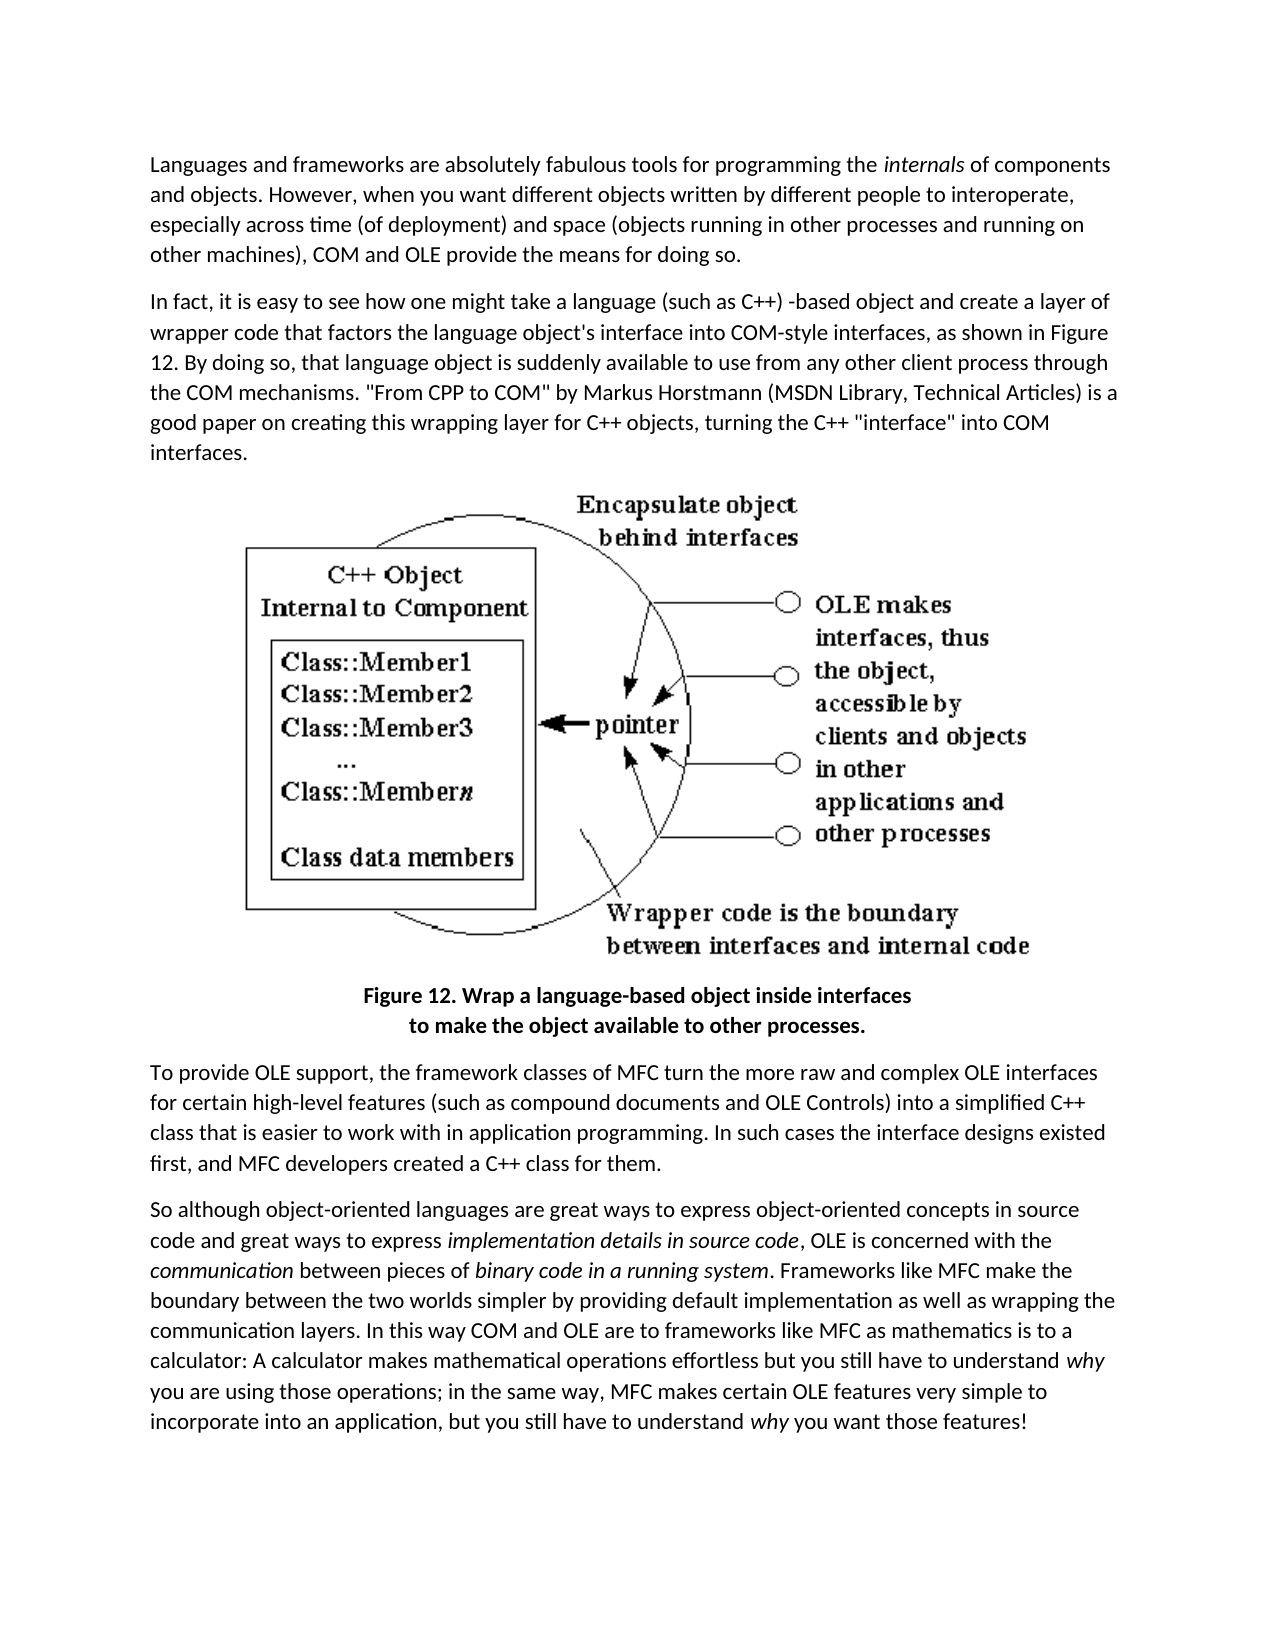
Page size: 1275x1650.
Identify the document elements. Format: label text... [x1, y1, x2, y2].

text Languages and frameworks are absolutely fabulous tools for programming the internals of components and objects. However, when you want different objects written by different people to interoperate, especially across time (of deployment) and space (objects running in other processes and running on other machines), COM and OLE provide the means for doing so. [150, 150, 1125, 269]
text Figure 12. Wrap a language-based object inside interfaces to make the object available to other processes. [150, 981, 1125, 1039]
picture [235, 485, 1040, 962]
text So although object-oriented languages are great ways to express object-oriented concepts in source code and great ways to express implementation details in source code, OLE is concerned with the communication between pieces of binary code in a running system. Frameworks like MFC make the boundary between the two worlds simpler by providing default implementation as well as wrapping the communication layers. In this way COM and OLE are to frameworks like MFC as mathematics is to a calculator: A calculator makes mathematical operations effortless but you still have to understand why you are using those operations; in the same way, MFC makes certain OLE features very simple to incorporate into an application, but you still have to understand why you want those features! [150, 1196, 1125, 1435]
text In fact, it is easy to see how one might take a language (such as C++) -based object and create a layer of wrapper code that factors the language object's interface into COM-style interfaces, as shown in Figure 12. By doing so, that language object is suddenly available to use from any other client process through the COM mechanisms. "From CPP to COM" by Markus Horstmann (MSDN Library, Technical Articles) is a good paper on creating this wrapping layer for C++ objects, turning the C++ "interface" into COM interfaces. [150, 287, 1125, 467]
text To provide OLE support, the framework classes of MFC turn the more raw and complex OLE interfaces for certain high-level features (such as compound documents and OLE Controls) into a simplified C++ class that is easier to work with in application programming. In such cases the interface designs existed first, and MFC developers created a C++ class for them. [150, 1058, 1125, 1177]
